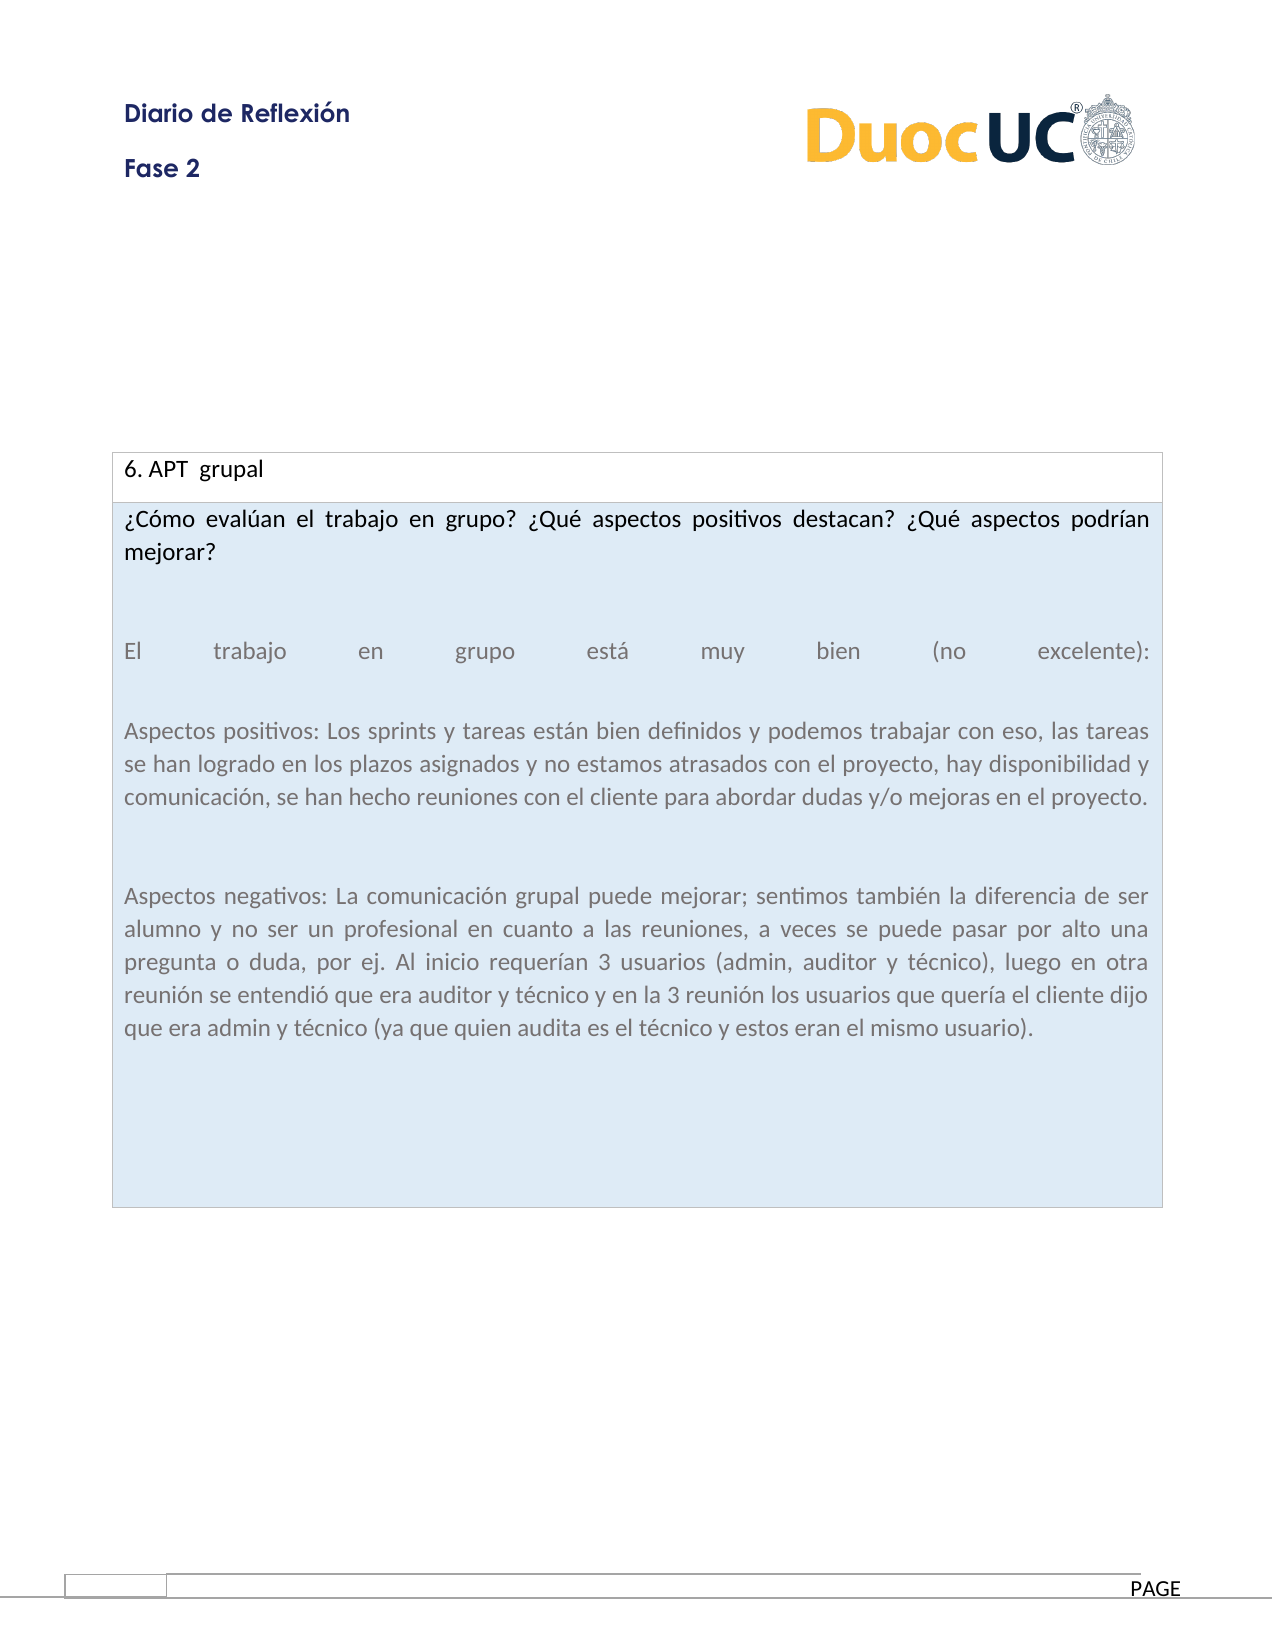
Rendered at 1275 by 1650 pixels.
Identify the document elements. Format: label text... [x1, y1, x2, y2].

table_header 6. APT grupal [113, 453, 1162, 502]
picture [807, 94, 1135, 165]
table_cell ¿Cómo evalúan el trabajo en grupo? ¿Qué aspectos positivos destacan? ¿Qué aspectos podrían mejorar? El trabajo en grupo está muy bien (no excelente): Aspectos positivos: Los sprints y tareas están bien definidos y podemos trabajar con eso, las tareas se han logrado en los plazos asignados y no estamos atrasados con el proyecto, hay disponibilidad y comunicación, se han hecho reuniones con el cliente para abordar dudas y/o mejoras en el proyecto. Aspectos negativos: La comunicación grupal puede mejorar; sentimos también la diferencia de ser alumno y no ser un profesional en cuanto a las reuniones, a veces se puede pasar por alto una pregunta o duda, por ej. Al inicio requerían 3 usuarios (admin, auditor y técnico), luego en otra reunión se entendió que era auditor y técnico y en la 3 reunión los usuarios que quería el cliente dijo que era admin y técnico (ya que quien audita es el técnico y estos eran el mismo usuario). [113, 503, 1162, 1207]
